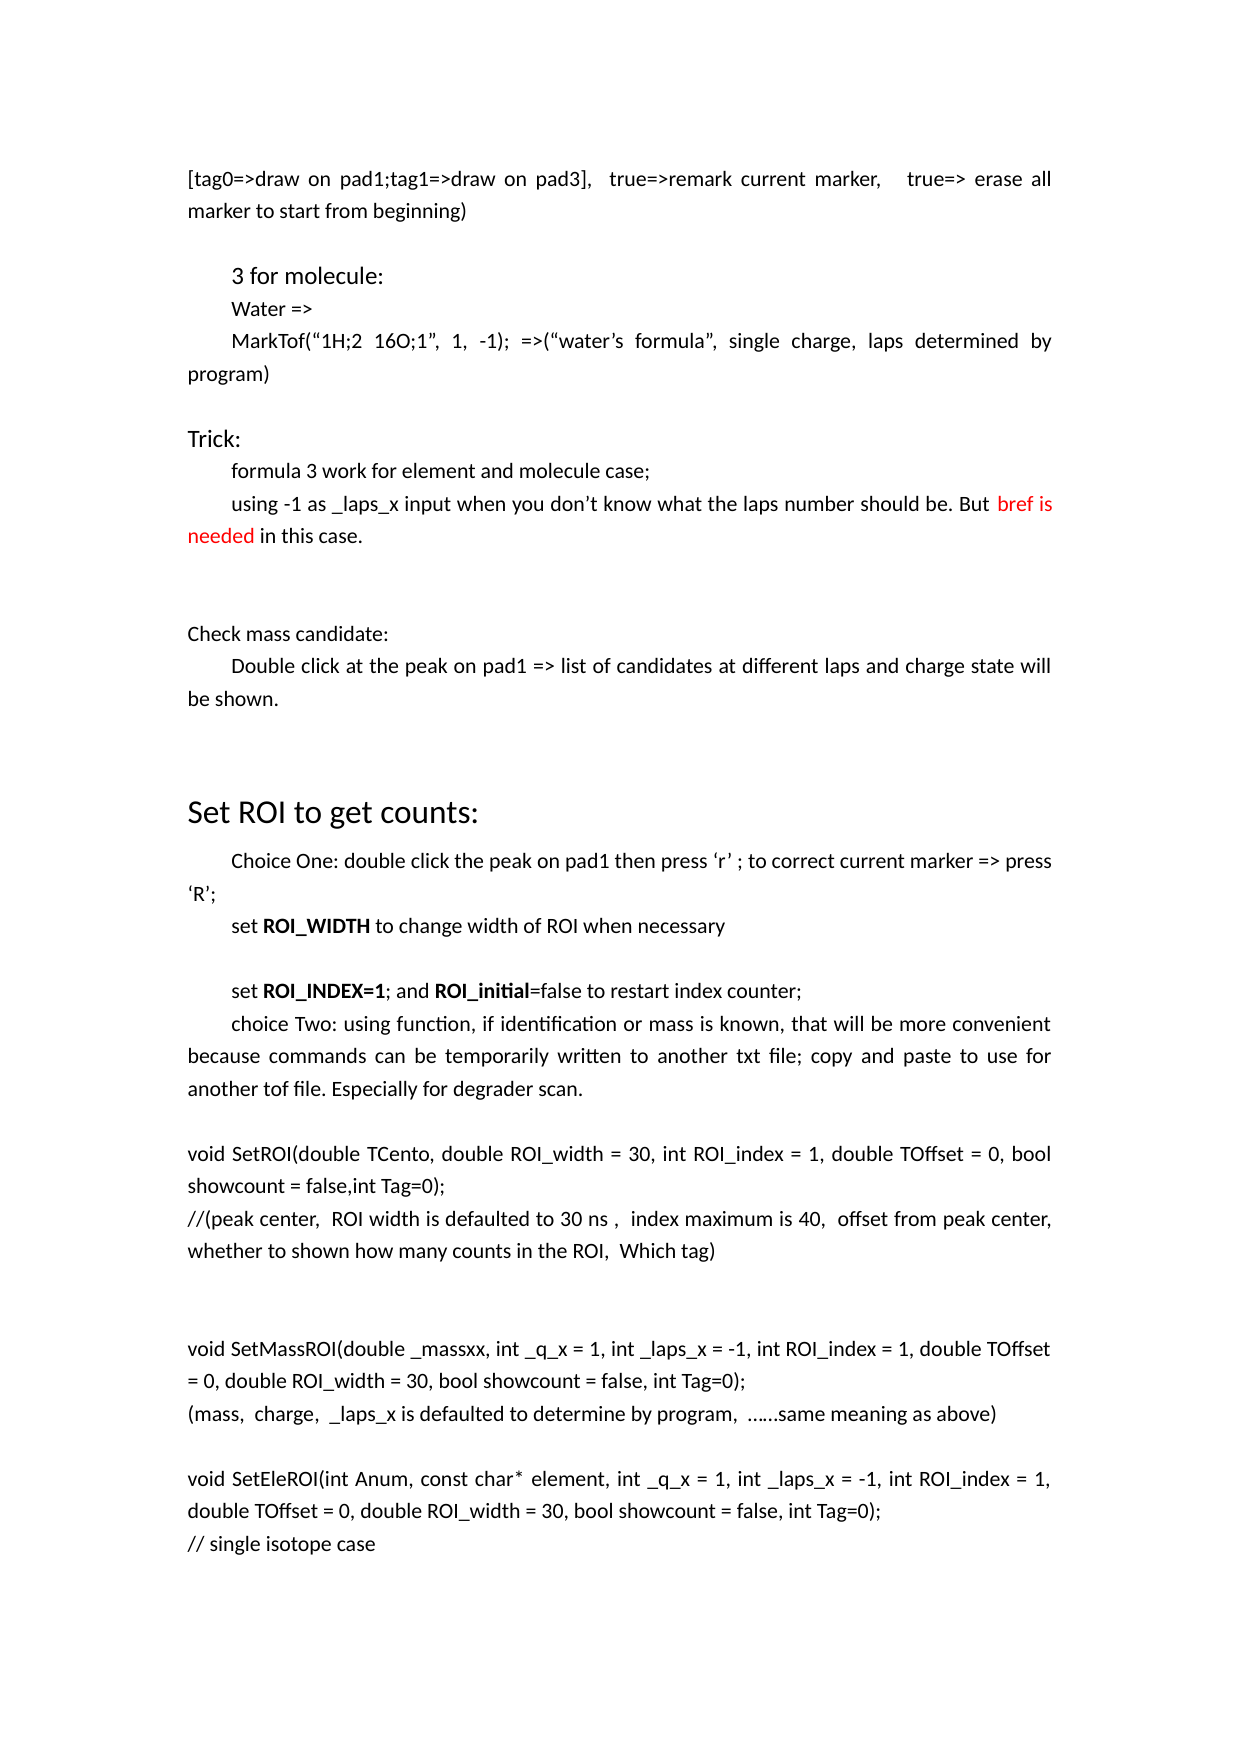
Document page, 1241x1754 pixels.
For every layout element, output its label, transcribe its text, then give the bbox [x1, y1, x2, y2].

text Double click at the peak on pad1 => list of candidates at different laps and charge state will be shown. [187, 649, 1053, 714]
text Check mass candidate: [187, 617, 1053, 649]
text void SetMassROI(double _massxx, int _q_x = 1, int _laps_x = -1, int ROI_index = 1, double TOffset = 0, double ROI_width = 30, bool showcount = false, int Tag=0); [187, 1332, 1053, 1397]
text MarkTof(“1H;2 16O;1”, 1, -1); =>(“water’s formula”, single charge, laps determined by program) [187, 324, 1053, 389]
text set ROI_INDEX=1; and ROI_initial=false to restart index counter; [187, 974, 1053, 1007]
text using -1 as _laps_x input when you don’t know what the laps number should be. But bref is needed in this case. [187, 487, 1053, 552]
text void SetEleROI(int Anum, const char* element, int _q_x = 1, int _laps_x = -1, int ROI_index = 1, double TOffset = 0, double ROI_width = 30, bool showcount = false, int Tag=0); [187, 1462, 1053, 1527]
text (mass, charge, _laps_x is defaulted to determine by program, ……same meaning as above) [187, 1397, 1053, 1429]
text choice Two: using function, if identification or mass is known, that will be more convenient because commands can be temporarily written to another txt file; copy and paste to use for another tof file. Especially for degrader scan. [187, 1007, 1053, 1104]
text //(peak center, ROI width is defaulted to 30 ns , index maximum is 40, offset from peak center, whether to shown how many counts in the ROI, Which tag) [187, 1202, 1053, 1267]
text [187, 162, 1053, 227]
text 3 for molecule: [187, 259, 1053, 292]
text Choice One: double click the peak on pad1 then press ‘r’ ; to correct current marker => press ‘R’; [187, 844, 1053, 909]
text set ROI_WIDTH to change width of ROI when necessary [187, 909, 1053, 942]
text Trick: [187, 422, 1053, 454]
text Set ROI to get counts: [187, 779, 1053, 844]
text void SetROI(double TCento, double ROI_width = 30, int ROI_index = 1, double TOffset = 0, bool showcount = false,int Tag=0); [187, 1137, 1053, 1202]
text Water => [187, 292, 1053, 324]
text formula 3 work for element and molecule case; [187, 454, 1053, 487]
text // single isotope case [187, 1527, 1053, 1559]
